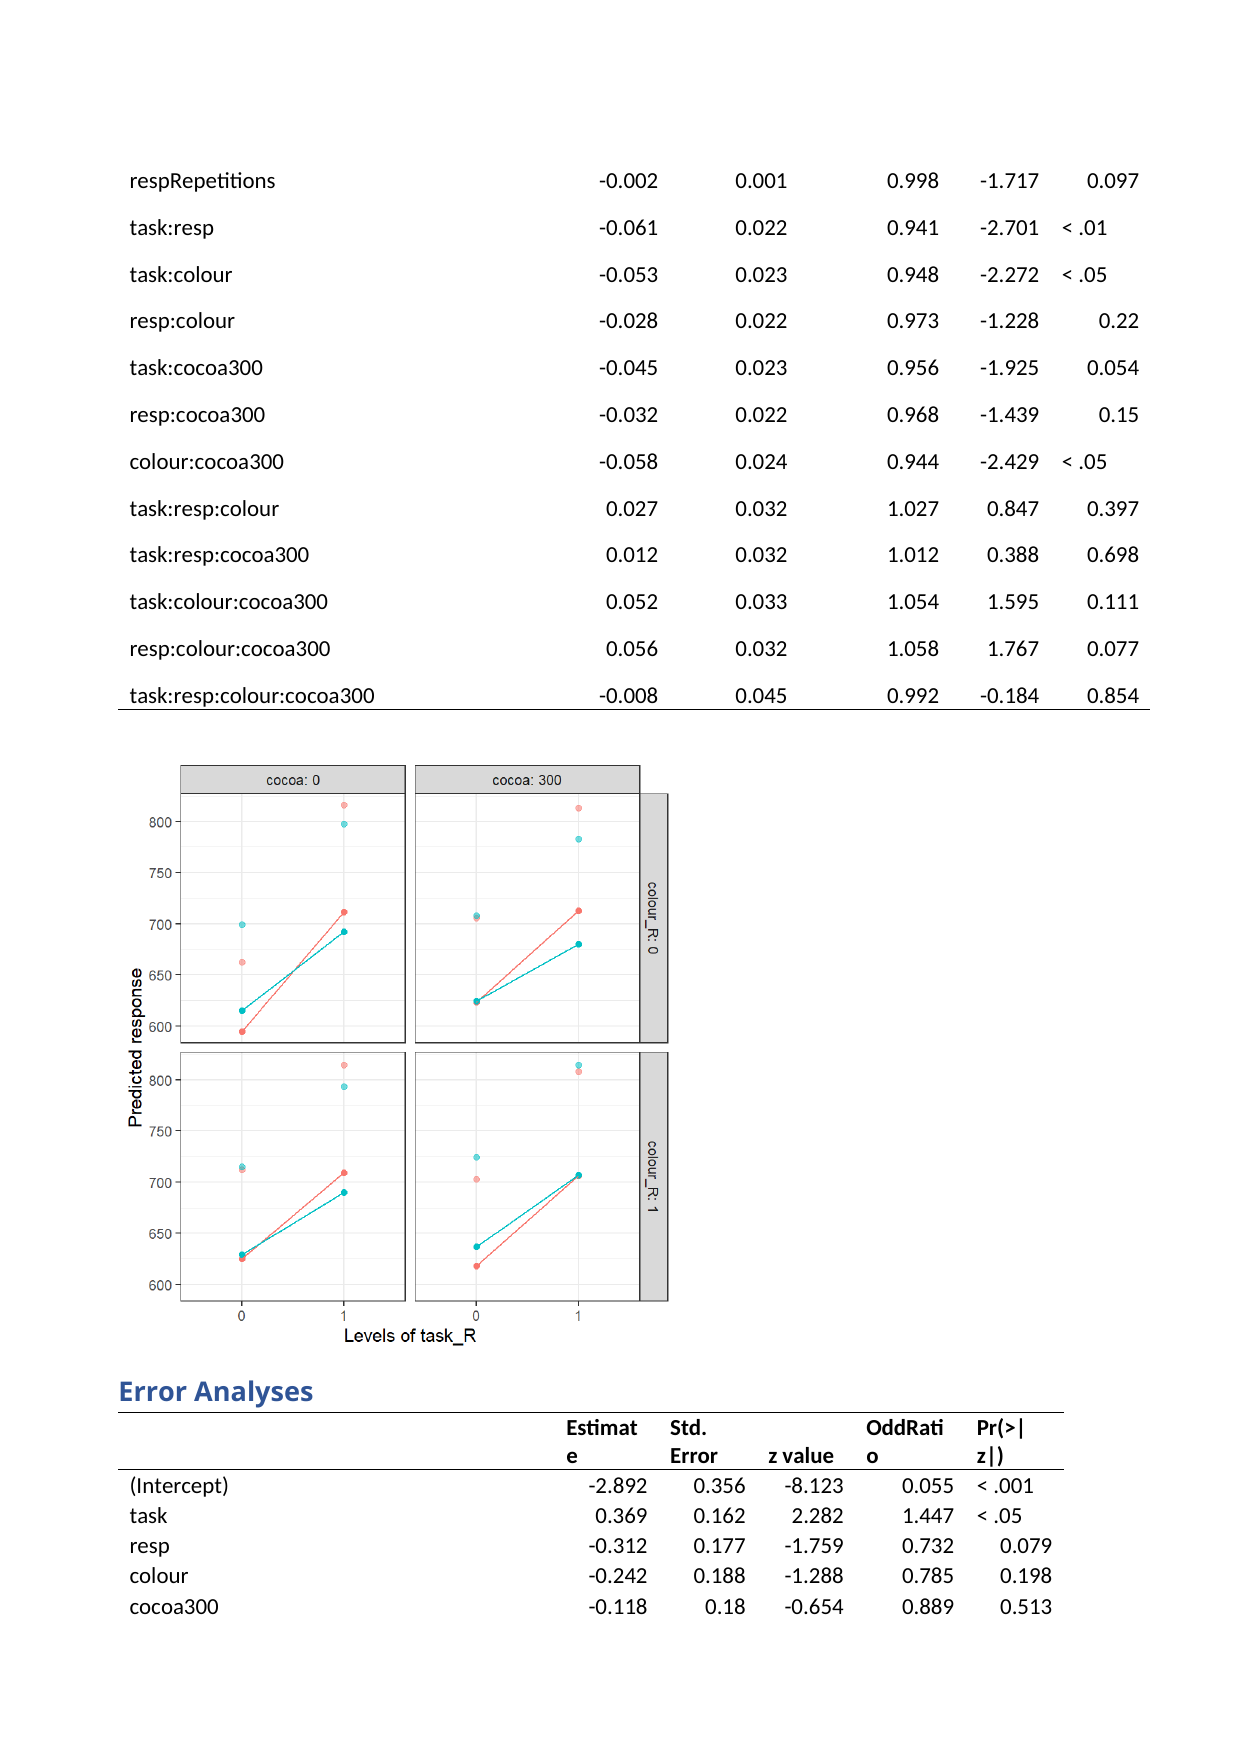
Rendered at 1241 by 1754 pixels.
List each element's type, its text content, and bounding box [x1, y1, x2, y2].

table_cell -0.061 [564, 194, 669, 241]
table_cell 0.388 [950, 522, 1050, 568]
picture [118, 756, 676, 1354]
table_cell 0.968 [799, 381, 950, 428]
table_header [118, 1413, 555, 1469]
table_cell task:resp:colour:cocoa300 [118, 662, 563, 709]
table_cell 1.767 [950, 615, 1050, 662]
table_cell 0.847 [950, 475, 1050, 522]
table_cell -0.028 [564, 288, 669, 335]
table_cell 0.198 [965, 1560, 1063, 1590]
table_cell 0.785 [855, 1560, 965, 1590]
table_cell 1.027 [799, 475, 950, 522]
table_cell 1.054 [799, 569, 950, 615]
table_cell 0.022 [669, 381, 799, 428]
table_cell resp:colour [118, 288, 563, 335]
table_cell -2.272 [950, 241, 1050, 288]
table_cell 0.973 [799, 288, 950, 335]
table_cell -0.045 [564, 335, 669, 381]
table_cell -1.759 [757, 1529, 855, 1559]
table_cell task:colour:cocoa300 [118, 569, 563, 615]
table_cell task:colour [118, 241, 563, 288]
table_cell 0.097 [1050, 148, 1150, 194]
table_header Estimate [555, 1413, 659, 1469]
table_cell 0.027 [564, 475, 669, 522]
table_cell 0.023 [669, 335, 799, 381]
table_cell 0.032 [669, 522, 799, 568]
table_cell 0.056 [564, 615, 669, 662]
table_cell 0.162 [659, 1499, 757, 1529]
table_cell -0.053 [564, 241, 669, 288]
table_cell 0.944 [799, 428, 950, 475]
table_cell cocoa300 [118, 1590, 555, 1620]
table_cell 0.948 [799, 241, 950, 288]
table_cell -0.008 [564, 662, 669, 709]
table_cell 0.032 [669, 475, 799, 522]
table_cell resp [118, 1529, 555, 1559]
table_cell < .001 [965, 1470, 1063, 1499]
table_cell resp:cocoa300 [118, 381, 563, 428]
table_cell -0.118 [555, 1590, 659, 1620]
table_cell < .01 [1050, 194, 1150, 241]
table_cell task:resp:colour [118, 475, 563, 522]
table_cell 0.032 [669, 615, 799, 662]
table_cell 0.941 [799, 194, 950, 241]
table_cell -2.429 [950, 428, 1050, 475]
table_cell task:resp [118, 194, 563, 241]
table_cell -0.242 [555, 1560, 659, 1590]
table_cell 2.282 [757, 1499, 855, 1529]
table_cell 1.595 [950, 569, 1050, 615]
table_cell -0.654 [757, 1590, 855, 1620]
table_cell 0.001 [669, 148, 799, 194]
table_cell 0.111 [1050, 569, 1150, 615]
table_cell 1.447 [855, 1499, 965, 1529]
table_cell < .05 [1050, 428, 1150, 475]
table_cell 0.992 [799, 662, 950, 709]
table_cell -0.032 [564, 381, 669, 428]
table_cell 0.15 [1050, 381, 1150, 428]
table_cell 0.513 [965, 1590, 1063, 1620]
table_cell (Intercept) [118, 1470, 555, 1499]
table_cell task [118, 1499, 555, 1529]
subtitle Error Analyses [118, 1372, 1122, 1409]
table_cell 0.022 [669, 194, 799, 241]
table_cell 1.012 [799, 522, 950, 568]
table_cell 0.045 [669, 662, 799, 709]
table_cell 0.854 [1050, 662, 1150, 709]
table_cell 0.077 [1050, 615, 1150, 662]
table_cell 0.889 [855, 1590, 965, 1620]
table_cell -0.002 [564, 148, 669, 194]
table_cell 0.054 [1050, 335, 1150, 381]
table_cell 1.058 [799, 615, 950, 662]
table_cell < .05 [1050, 241, 1150, 288]
table_cell -8.123 [757, 1470, 855, 1499]
table_cell -0.058 [564, 428, 669, 475]
table_header OddRatio [855, 1413, 965, 1469]
table_header Std. Error [659, 1413, 757, 1469]
table_cell 0.369 [555, 1499, 659, 1529]
table_cell -0.184 [950, 662, 1050, 709]
table_cell -1.228 [950, 288, 1050, 335]
table_cell 0.022 [669, 288, 799, 335]
table_cell 0.998 [799, 148, 950, 194]
table_cell 0.956 [799, 335, 950, 381]
table_cell 0.22 [1050, 288, 1150, 335]
table_cell colour [118, 1560, 555, 1590]
table_cell -2.892 [555, 1470, 659, 1499]
table_cell 0.024 [669, 428, 799, 475]
table_cell -1.925 [950, 335, 1050, 381]
table_header z value [757, 1413, 855, 1469]
table_cell 0.18 [659, 1590, 757, 1620]
table_cell resp:colour:cocoa300 [118, 615, 563, 662]
table_cell 0.397 [1050, 475, 1150, 522]
table_cell respRepetitions [118, 148, 563, 194]
table_cell colour:cocoa300 [118, 428, 563, 475]
table_cell -2.701 [950, 194, 1050, 241]
table_cell -0.312 [555, 1529, 659, 1559]
table_cell 0.079 [965, 1529, 1063, 1559]
table_cell 0.052 [564, 569, 669, 615]
table_cell 0.033 [669, 569, 799, 615]
table_cell -1.439 [950, 381, 1050, 428]
table_cell 0.177 [659, 1529, 757, 1559]
table_cell task:resp:cocoa300 [118, 522, 563, 568]
table_cell -1.288 [757, 1560, 855, 1590]
table_cell 0.356 [659, 1470, 757, 1499]
table_cell -1.717 [950, 148, 1050, 194]
table_cell 0.012 [564, 522, 669, 568]
table_cell < .05 [965, 1499, 1063, 1529]
table_cell 0.023 [669, 241, 799, 288]
table_cell 0.188 [659, 1560, 757, 1590]
table_cell 0.698 [1050, 522, 1150, 568]
table_cell 0.732 [855, 1529, 965, 1559]
table_cell 0.055 [855, 1470, 965, 1499]
table_cell task:cocoa300 [118, 335, 563, 381]
table_header Pr(>|z|) [965, 1413, 1063, 1469]
